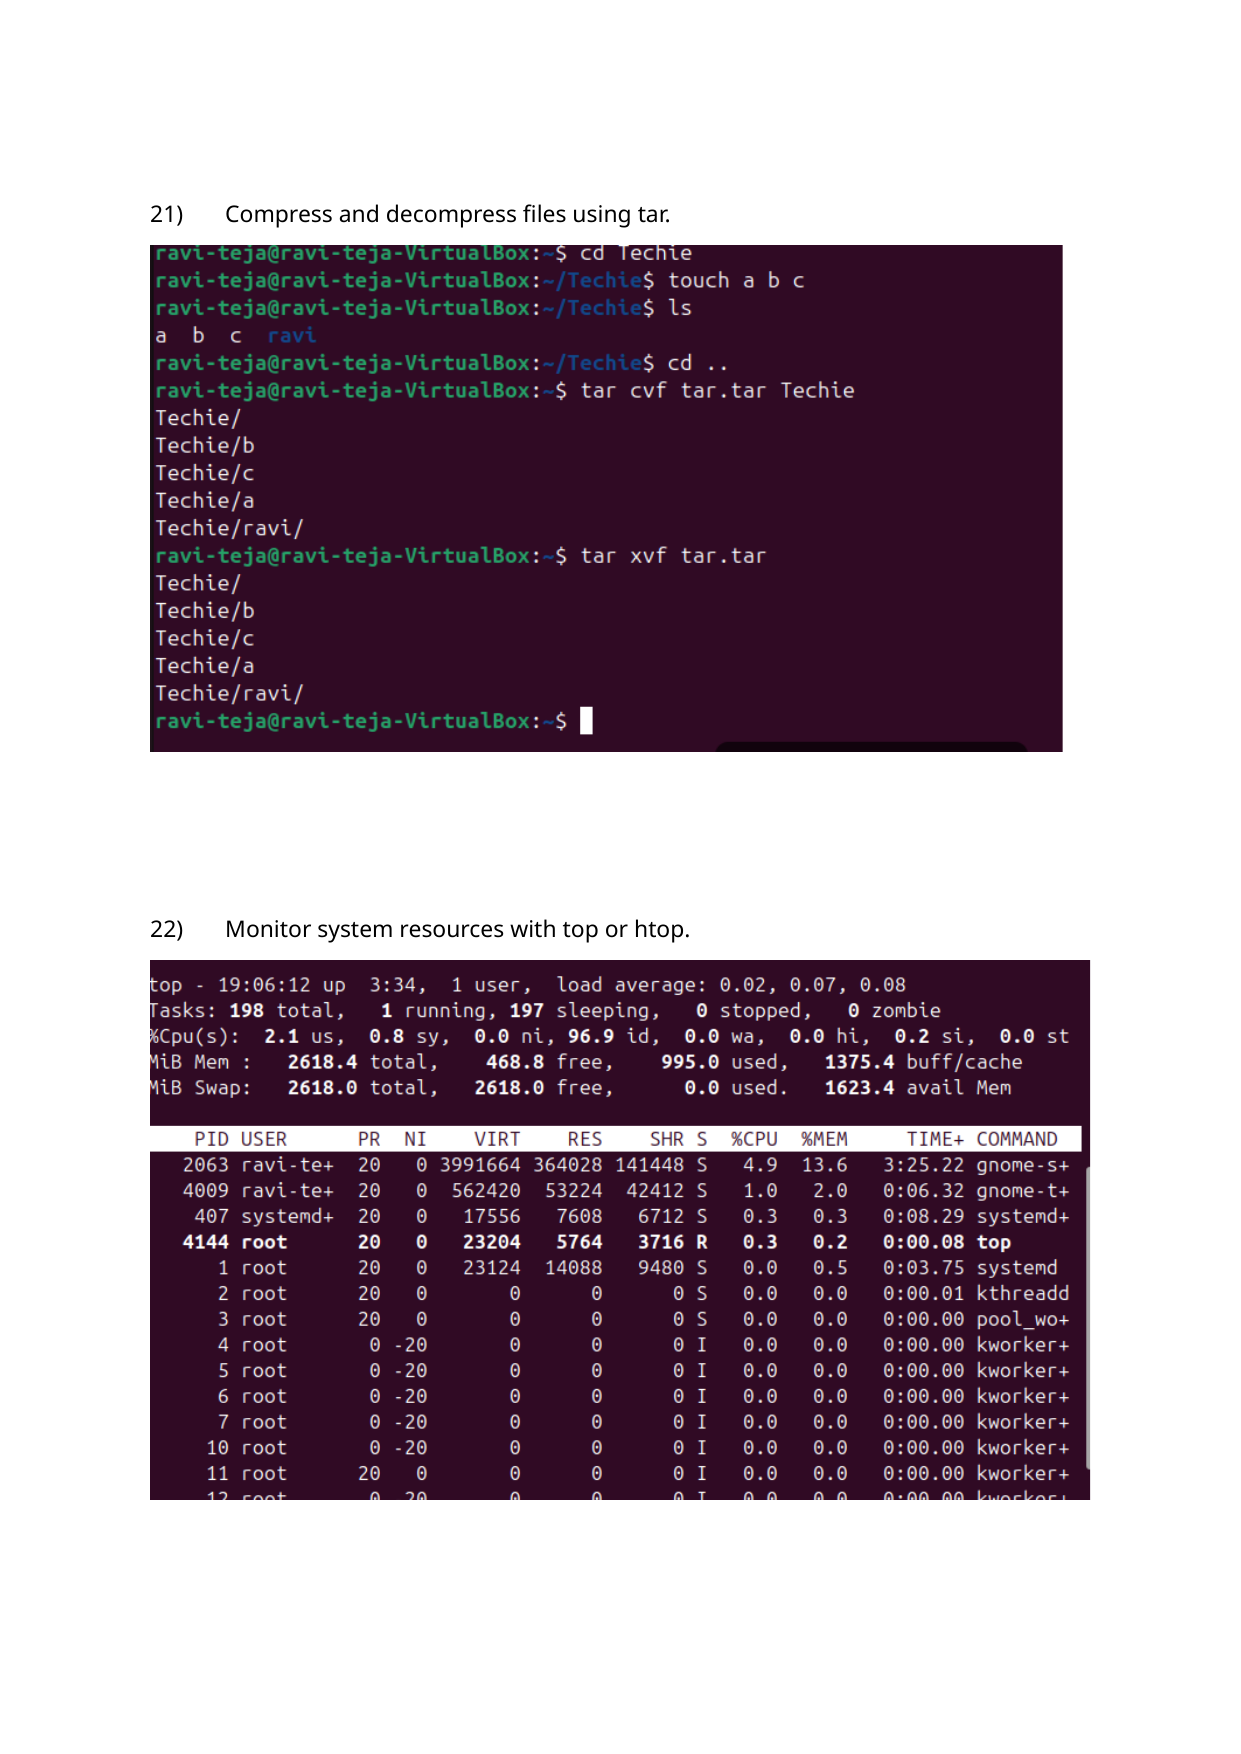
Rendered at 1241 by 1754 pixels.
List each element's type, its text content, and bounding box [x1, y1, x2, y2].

text 21) Compress and decompress files using tar. [150, 198, 1090, 229]
picture [150, 245, 1063, 752]
picture [150, 960, 1091, 1500]
text 22) Monitor system resources with top or htop. [150, 912, 1090, 944]
